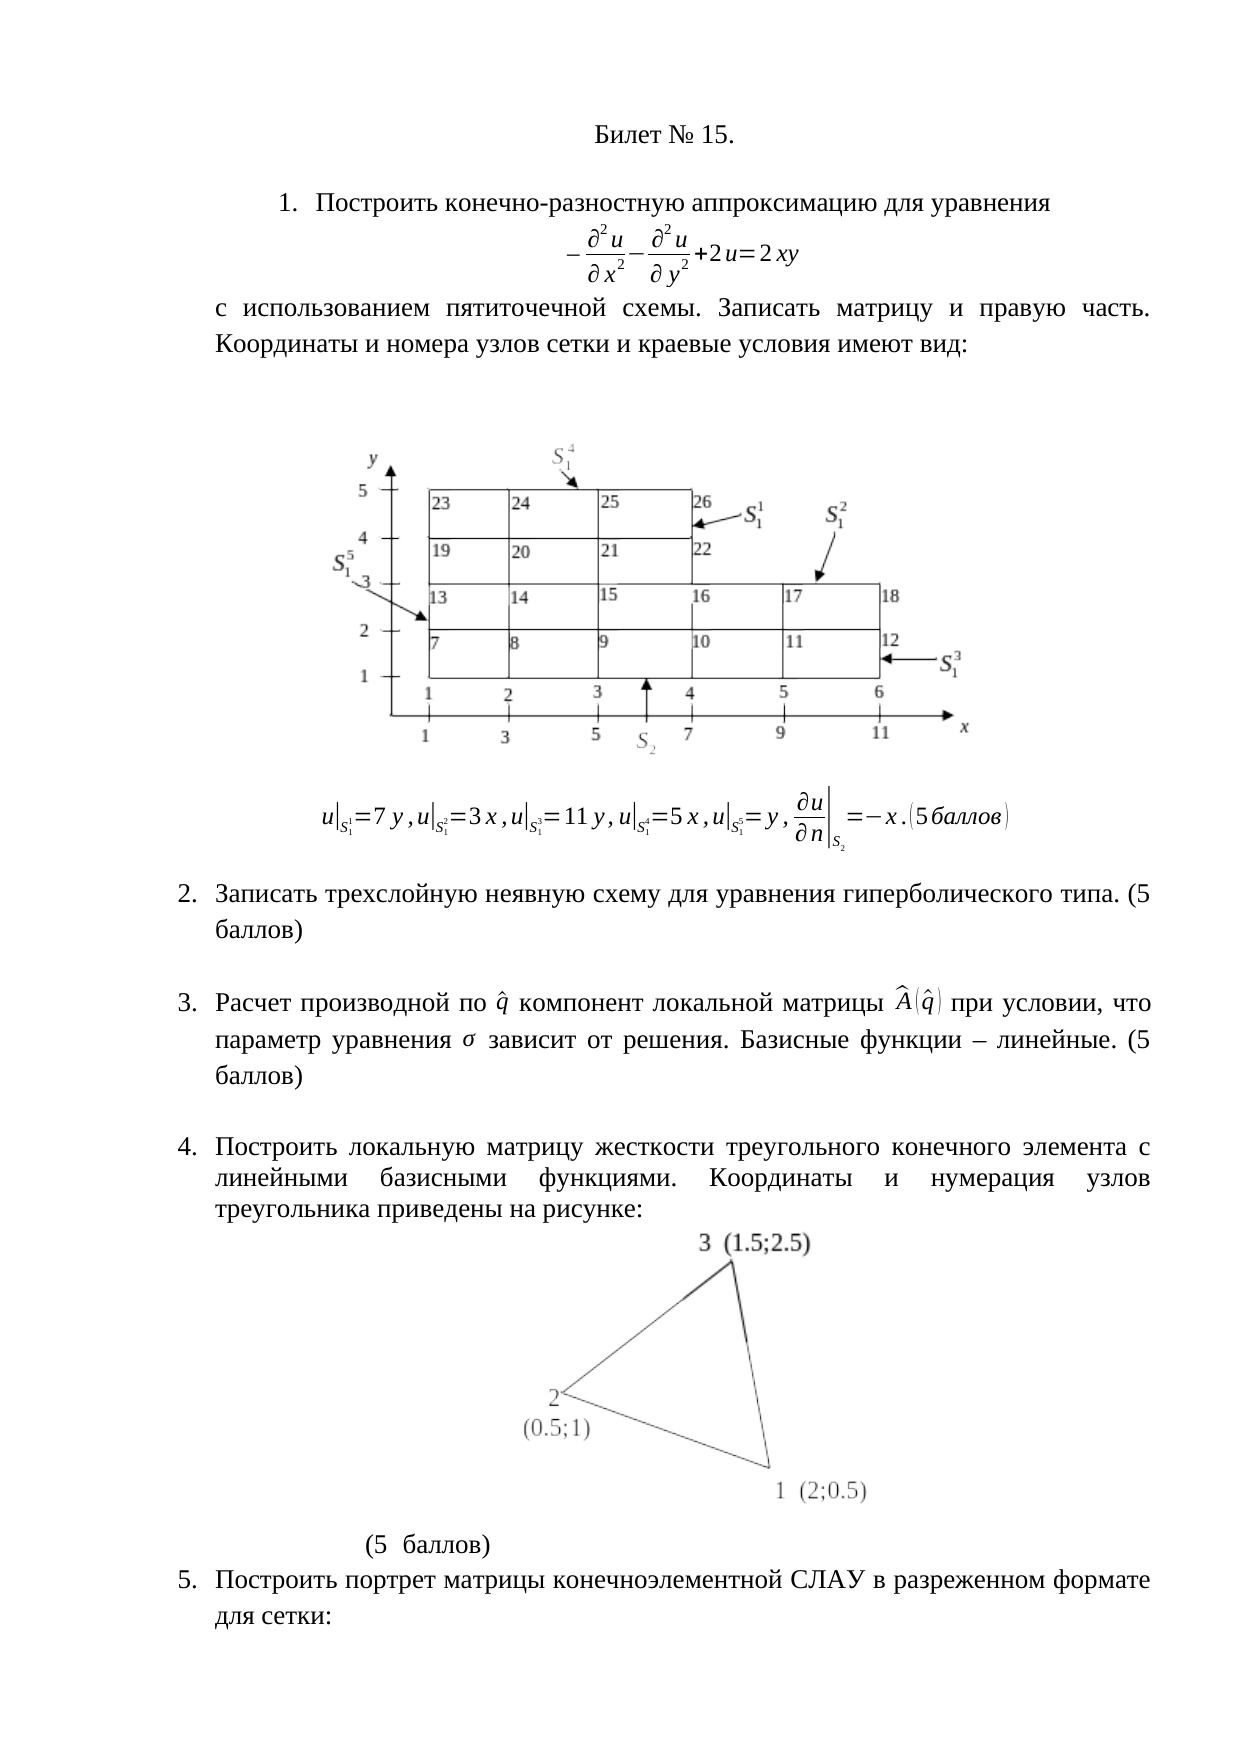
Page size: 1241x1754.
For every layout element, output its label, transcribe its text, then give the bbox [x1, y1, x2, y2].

list баллов) [365, 1528, 1152, 1559]
list Построить конечно-разностную аппроксимацию для уравнения [177, 186, 1152, 287]
list с использованием пятиточечной схемы. Записать матрицу и правую часть. Координаты и номера узлов сетки и краевые условия имеют вид: [215, 291, 1152, 358]
list Построить локальную матрицу жесткости треугольного конечного элемента с линейными базисными функциями. Координаты и нумерация узлов треугольника приведены на рисунке: [177, 1130, 1152, 1224]
list Записать трехслойную неявную схему для уравнения гиперболического типа. (5 баллов) [177, 877, 1152, 944]
list Построить портрет матрицы конечноэлементной СЛАУ в разреженном формате для сетки: [177, 1564, 1152, 1631]
list Расчет производной по компонент локальной матрицы при условии, что параметр уравнения зависит от решения. Базисные функции – линейные. (5 баллов) [177, 984, 1152, 1090]
text Билет № 15. [177, 118, 1152, 149]
